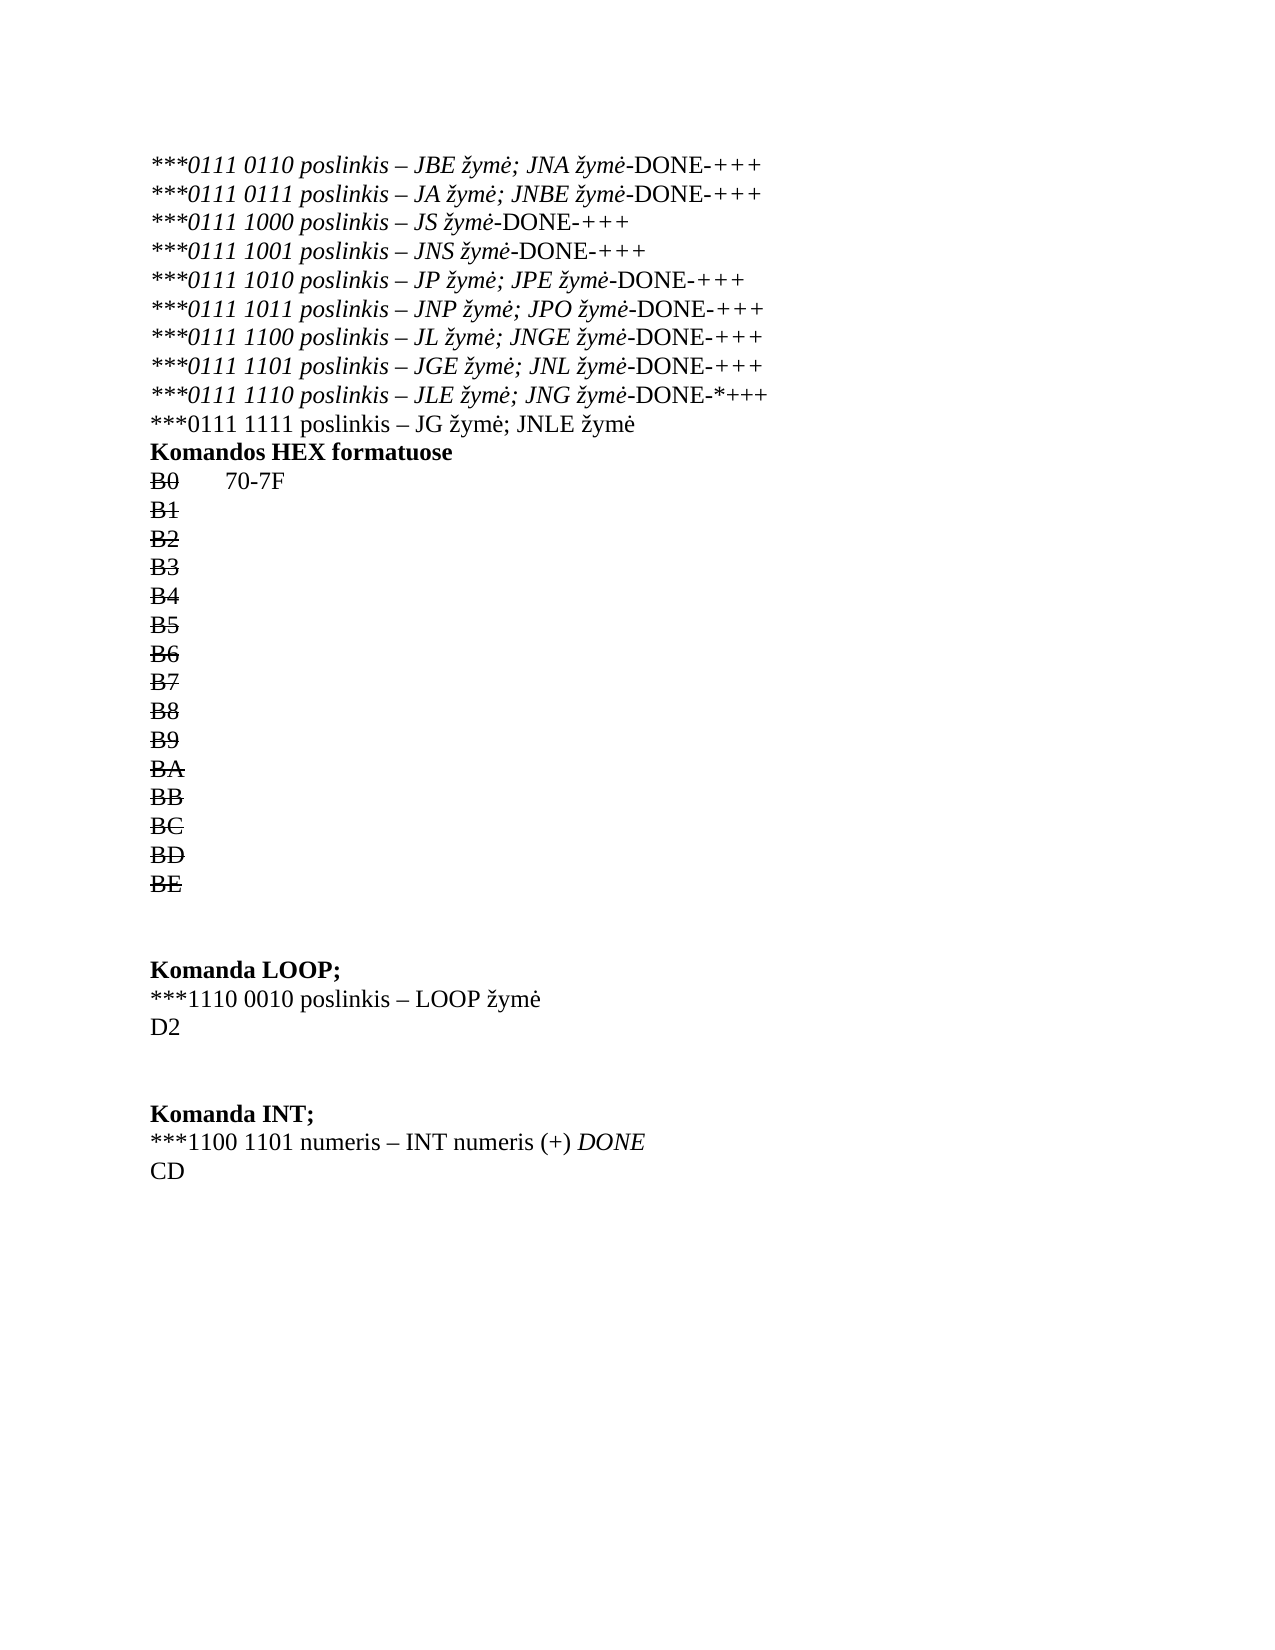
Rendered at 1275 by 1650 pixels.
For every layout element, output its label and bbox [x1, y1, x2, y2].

text [150, 150, 1125, 1185]
